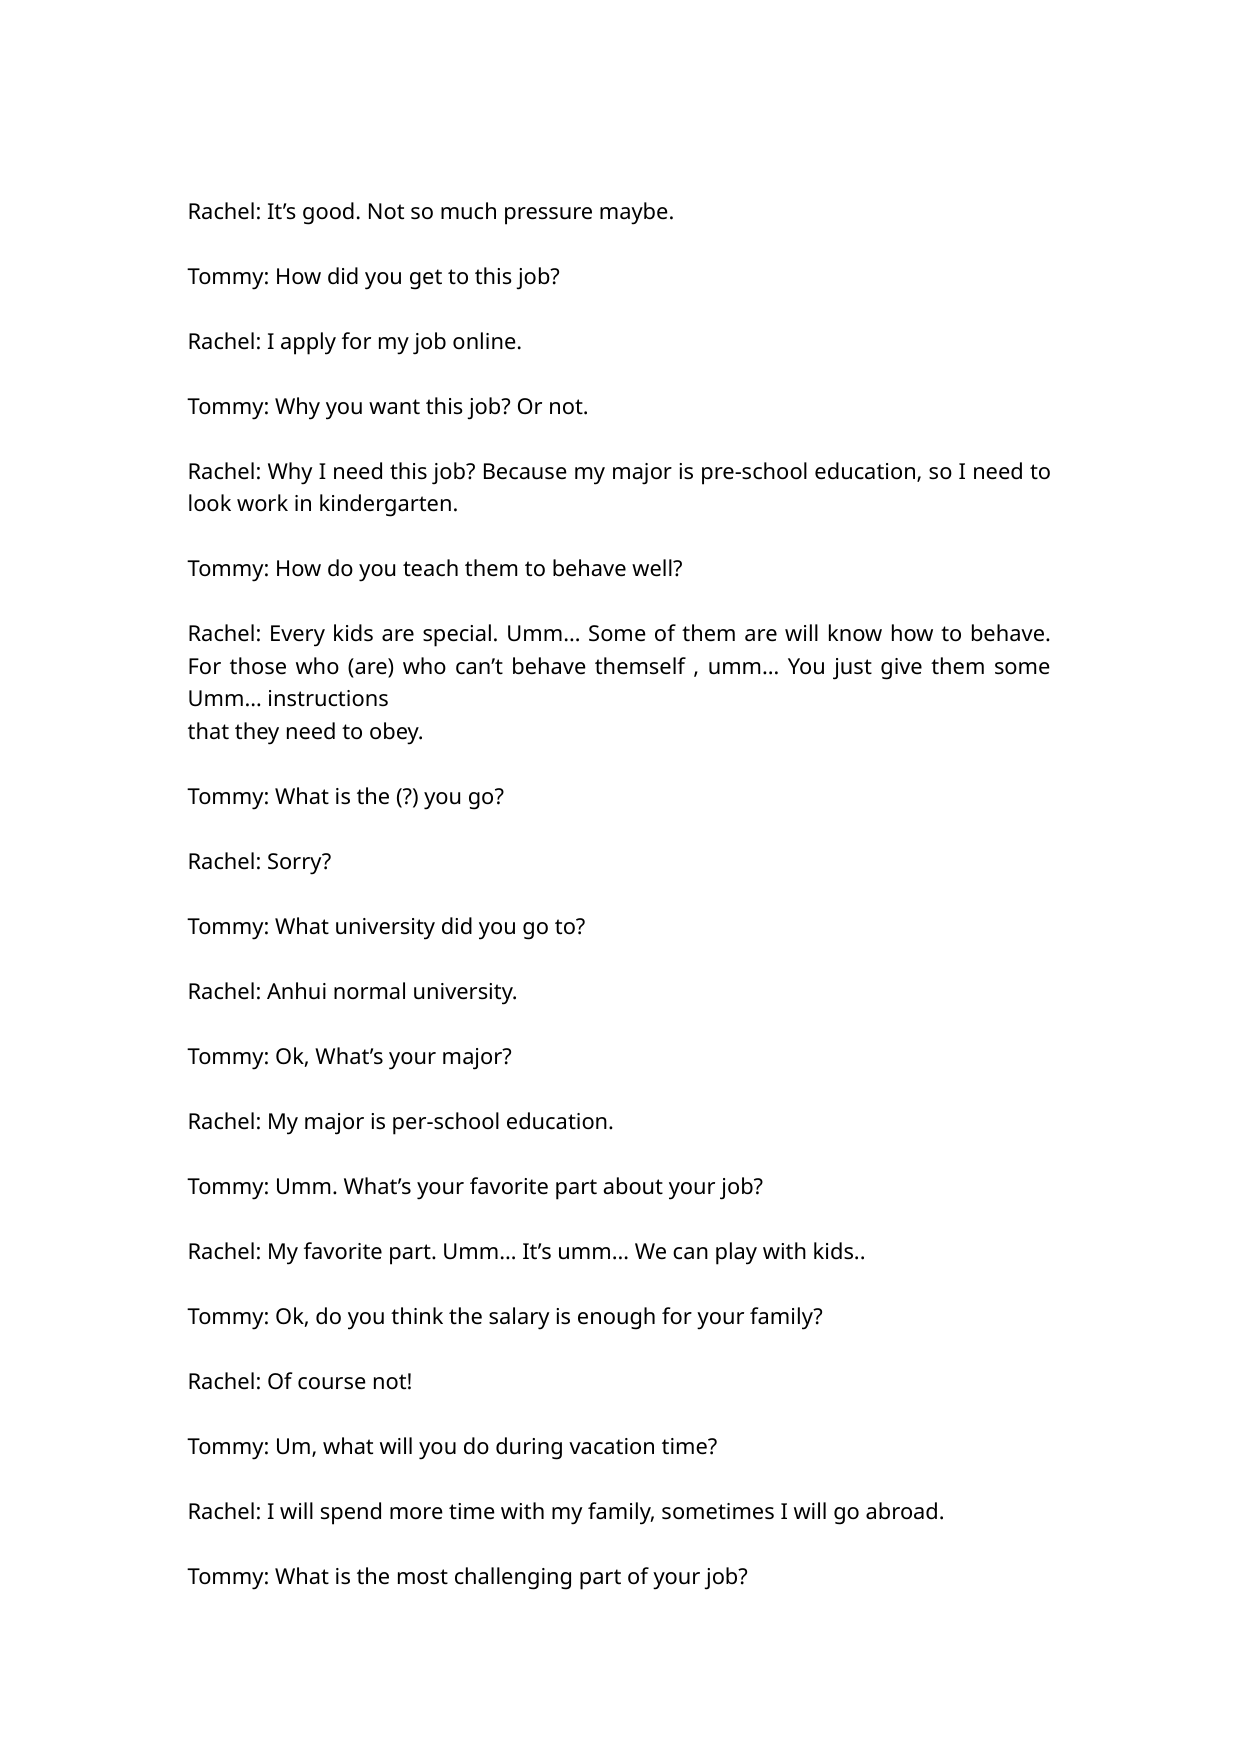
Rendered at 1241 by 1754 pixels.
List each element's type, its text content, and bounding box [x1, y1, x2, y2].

text Rachel: Every kids are special. Umm… Some of them are will know how to behave. For those who (are) who can’t behave themself , umm… You just give them some Umm… instructions [187, 617, 1053, 714]
text Rachel: My major is per-school education. [187, 1104, 1053, 1137]
text Tommy: How do you teach them to behave well? [187, 552, 1053, 584]
text Rachel: Of course not! [187, 1364, 1053, 1397]
text Tommy: What is the most challenging part of your job? [187, 1559, 1053, 1592]
text Rachel: I will spend more time with my family, sometimes I will go abroad. [187, 1494, 1053, 1527]
text Tommy: What university did you go to? [187, 909, 1053, 942]
text Rachel: Why I need this job? Because my major is pre-school education, so I need to look work in kindergarten. [187, 454, 1053, 519]
text Tommy: Ok, What’s your major? [187, 1039, 1053, 1072]
text Tommy: What is the (?) you go? [187, 779, 1053, 812]
text Tommy: Um, what will you do during vacation time? [187, 1429, 1053, 1462]
text that they need to obey. [187, 714, 1053, 747]
text Rachel: My favorite part. Umm… It’s umm… We can play with kids.. [187, 1234, 1053, 1267]
text Tommy: Umm. What’s your favorite part about your job? [187, 1169, 1053, 1202]
text Tommy: Why you want this job? Or not. [187, 389, 1053, 422]
text Tommy: Ok, do you think the salary is enough for your family? [187, 1299, 1053, 1332]
text Rachel: Sorry? [187, 844, 1053, 877]
text Rachel: Anhui normal university. [187, 974, 1053, 1007]
text Rachel: It’s good. Not so much pressure maybe. [187, 194, 1053, 227]
text Rachel: I apply for my job online. [187, 324, 1053, 357]
text Tommy: How did you get to this job? [187, 259, 1053, 292]
